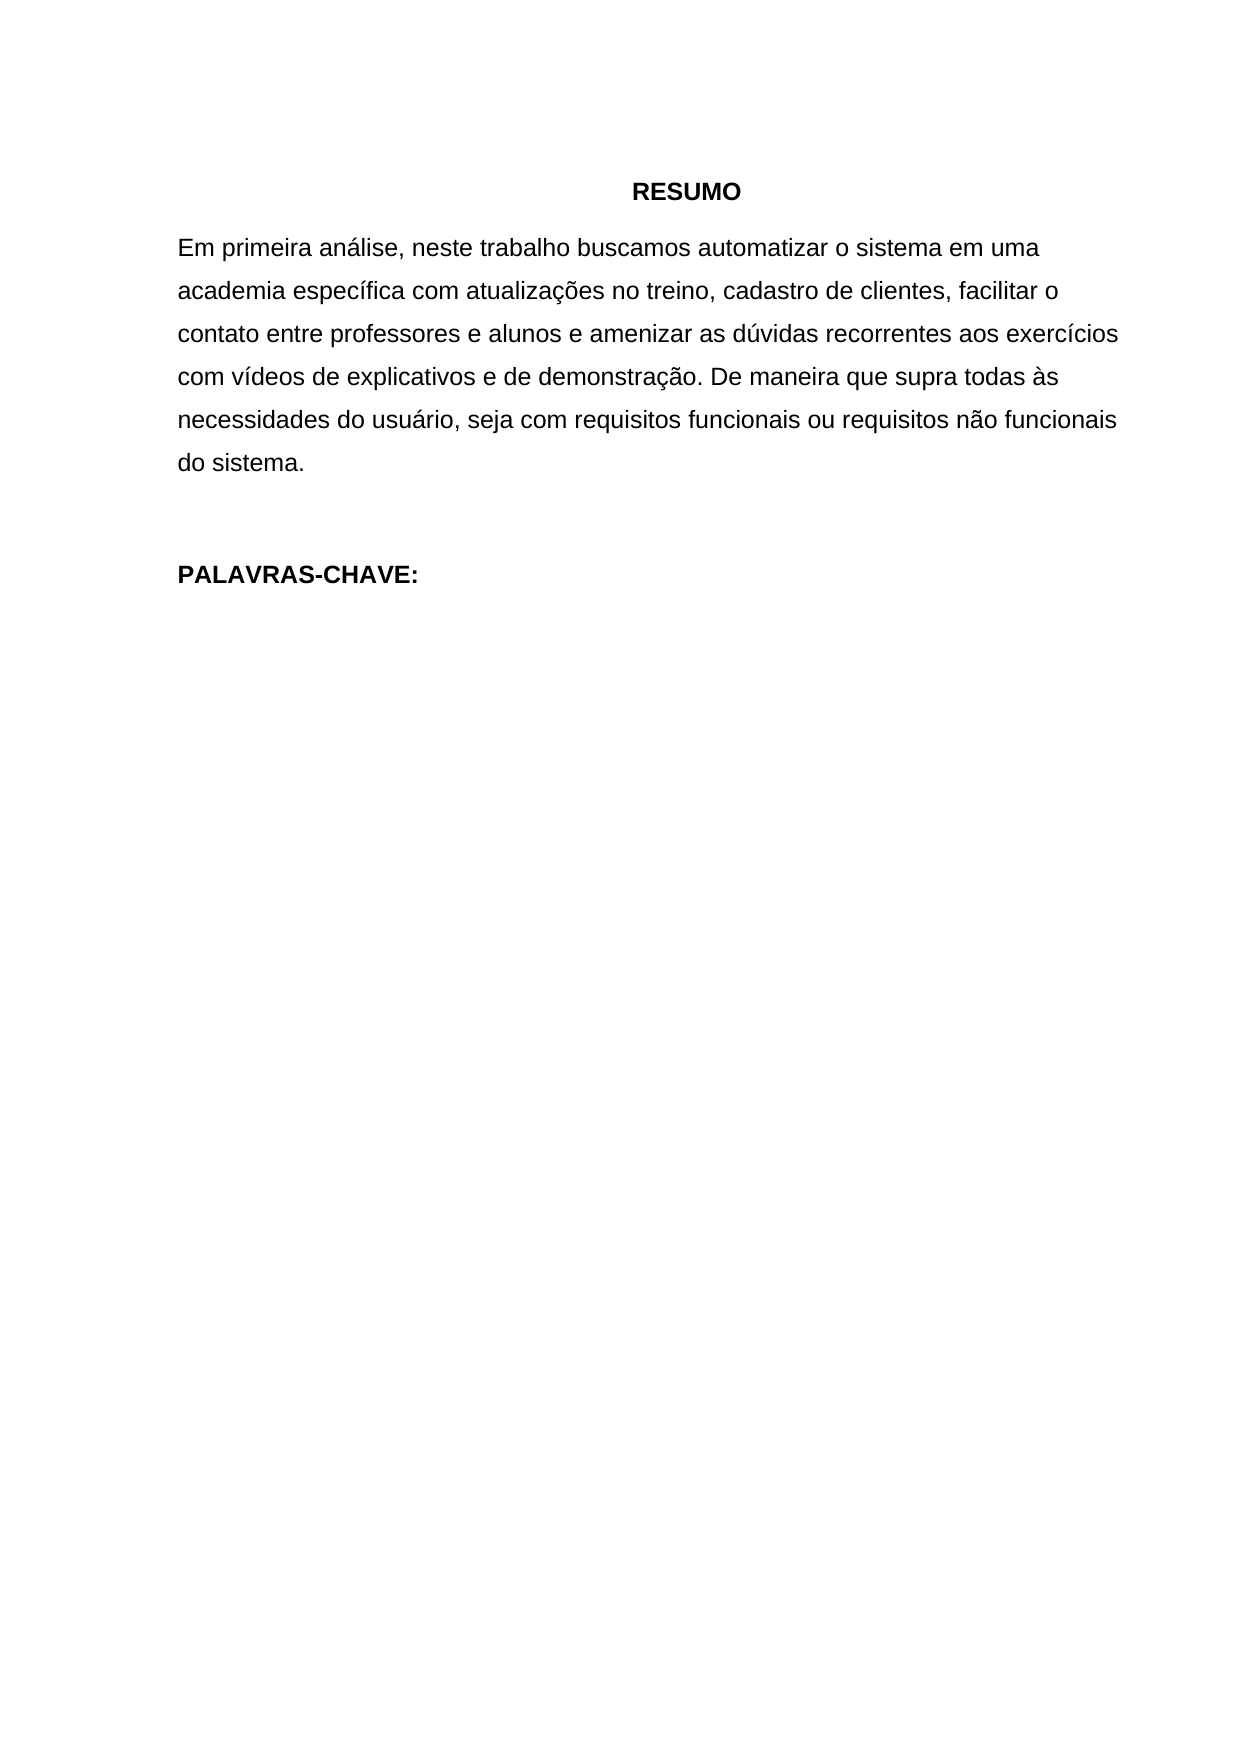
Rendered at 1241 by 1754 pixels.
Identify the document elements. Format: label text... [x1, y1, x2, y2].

text PALAVRAS-CHAVE: [177, 560, 1122, 588]
text RESUMO [177, 177, 1122, 206]
